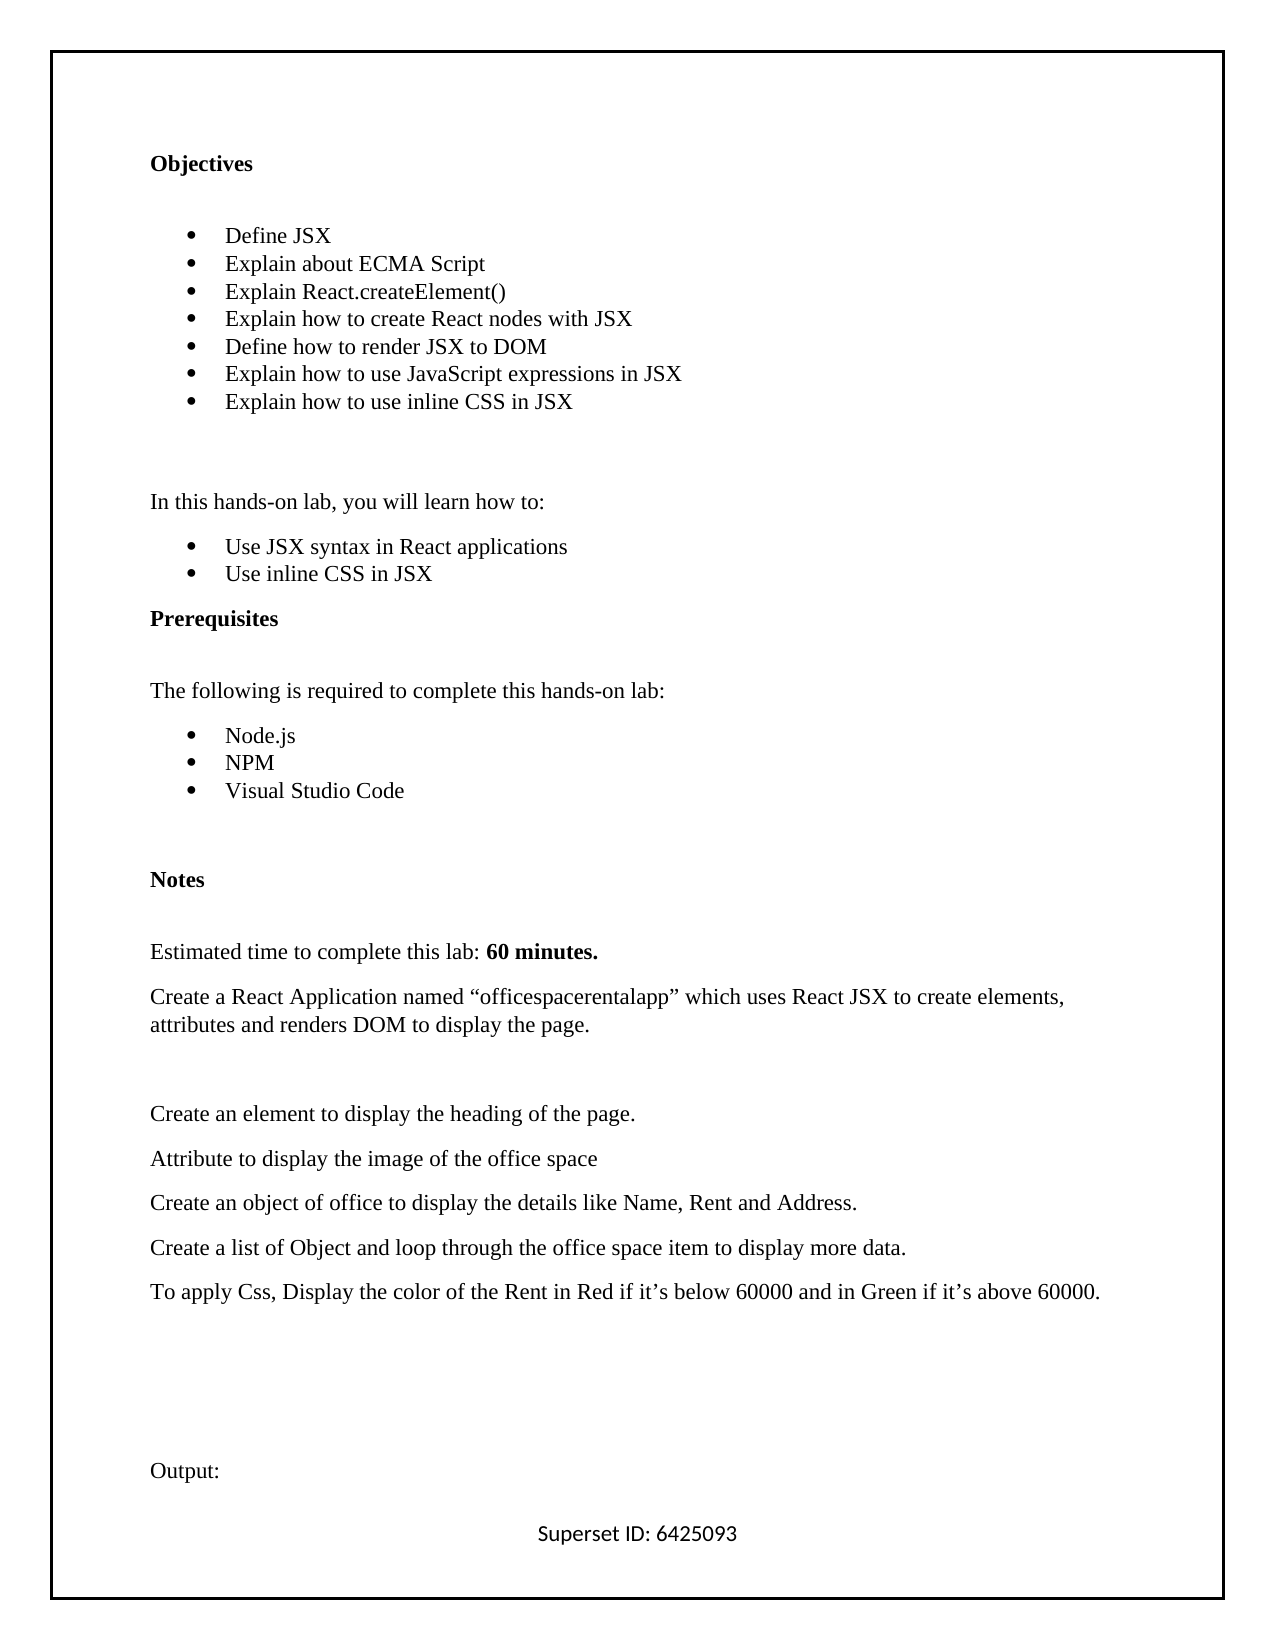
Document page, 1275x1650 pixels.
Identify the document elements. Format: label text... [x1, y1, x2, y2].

subtitle Prerequisites [150, 605, 1125, 631]
text Create a React Application named “officespacerentalapp” which uses React JSX to create elements, attributes and renders DOM to display the page. [150, 983, 1125, 1037]
text Estimated time to complete this lab: 60 minutes. [150, 938, 1125, 965]
text Attribute to display the image of the office space [150, 1144, 1125, 1171]
list NPM [187, 749, 1125, 776]
subtitle Notes [150, 866, 1125, 892]
list Use JSX syntax in React applications [187, 533, 1125, 559]
text Output: [150, 1457, 1125, 1483]
list Explain how to use JavaScript expressions in JSX [187, 361, 1125, 387]
list Explain how to create React nodes with JSX [187, 305, 1125, 332]
text In this hands-on lab, you will learn how to: [150, 488, 1125, 514]
text Create an element to display the heading of the page. [150, 1100, 1125, 1126]
list Define JSX [187, 222, 1125, 249]
text To apply Css, Display the color of the Rent in Red if it’s below 60000 and in Green if it’s above 60000. [150, 1278, 1125, 1305]
subtitle Objectives [150, 150, 1125, 176]
list Use inline CSS in JSX [187, 560, 1125, 587]
list Explain about ECMA Script [187, 250, 1125, 276]
list Node.js [187, 722, 1125, 748]
text The following is required to complete this hands-on lab: [150, 677, 1125, 703]
text Create an object of office to display the details like Name, Rent and Address. [150, 1189, 1125, 1216]
list Define how to render JSX to DOM [187, 333, 1125, 359]
list Explain React.createElement() [187, 278, 1125, 304]
list Explain how to use inline CSS in JSX [187, 388, 1125, 414]
list Visual Studio Code [187, 777, 1125, 803]
text Create a list of Object and loop through the office space item to display more data. [150, 1234, 1125, 1260]
